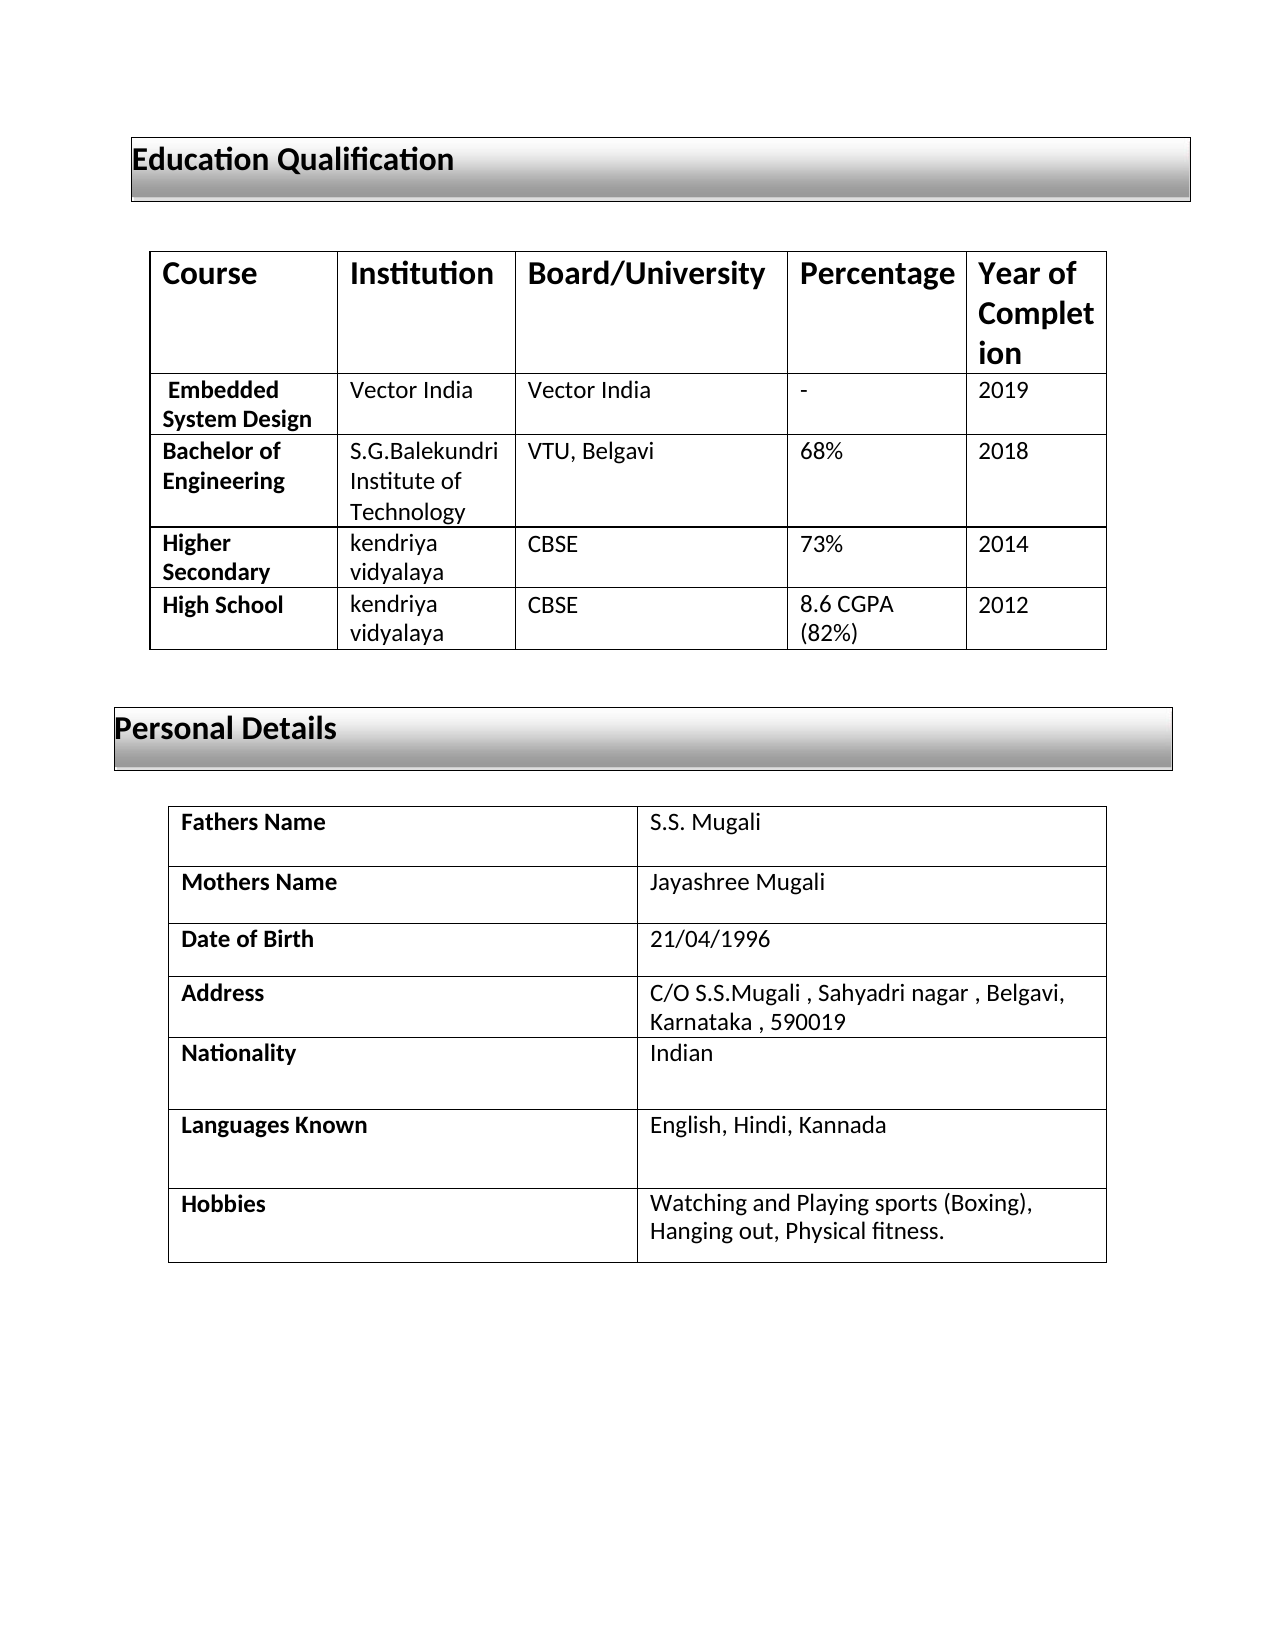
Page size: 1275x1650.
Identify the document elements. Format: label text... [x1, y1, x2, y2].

table_cell 68% [788, 435, 966, 526]
table_cell Vector India [338, 374, 515, 434]
table_header S.S. Mugali [638, 807, 1106, 866]
table_cell Languages Known [169, 1110, 637, 1188]
table_cell Hobbies [169, 1189, 637, 1262]
table_header Institution [338, 252, 515, 373]
table_cell kendriya vidyalaya [338, 588, 515, 648]
table_cell 73% [788, 528, 966, 587]
table_cell 2012 [967, 588, 1106, 648]
table_cell 21/04/1996 [638, 924, 1106, 976]
table_cell Indian [638, 1038, 1106, 1109]
table_header Board/University [516, 252, 787, 373]
table_cell kendriya vidyalaya [338, 528, 515, 587]
table_cell 2019 [967, 374, 1106, 434]
table_cell CBSE [516, 588, 787, 648]
table_cell C/O S.S.Mugali , Sahyadri nagar , Belgavi, Karnataka , 590019 [638, 977, 1106, 1037]
table_cell - [788, 374, 966, 434]
table_cell Jayashree Mugali [638, 867, 1106, 923]
table_header Fathers Name [169, 807, 637, 866]
table_cell High School [151, 588, 337, 648]
table_cell Vector India [516, 374, 787, 434]
table_cell Embedded System Design [151, 374, 337, 434]
table_cell CBSE [516, 528, 787, 587]
picture [115, 708, 1172, 770]
table_cell VTU, Belgavi [516, 435, 787, 526]
table_cell English, Hindi, Kannada [638, 1110, 1106, 1188]
table_cell Nationality [169, 1038, 637, 1109]
table_header Percentage [788, 252, 966, 373]
table_header Year of Complet ion [967, 252, 1106, 373]
table_cell 2014 [967, 528, 1106, 587]
table_cell 2018 [967, 435, 1106, 526]
table_cell 8.6 CGPA (82%) [788, 588, 966, 648]
picture [132, 138, 1190, 201]
table_cell S.G.Balekundri Institute of Technology [338, 435, 515, 526]
table_cell Higher Secondary [151, 528, 337, 587]
table_cell Bachelor of Engineering [151, 435, 337, 526]
table_cell Address [169, 977, 637, 1037]
table_cell Date of Birth [169, 924, 637, 976]
table_header Course [151, 252, 337, 373]
table_cell Mothers Name [169, 867, 637, 923]
table_cell Watching and Playing sports (Boxing), Hanging out, Physical fitness. [638, 1189, 1106, 1262]
